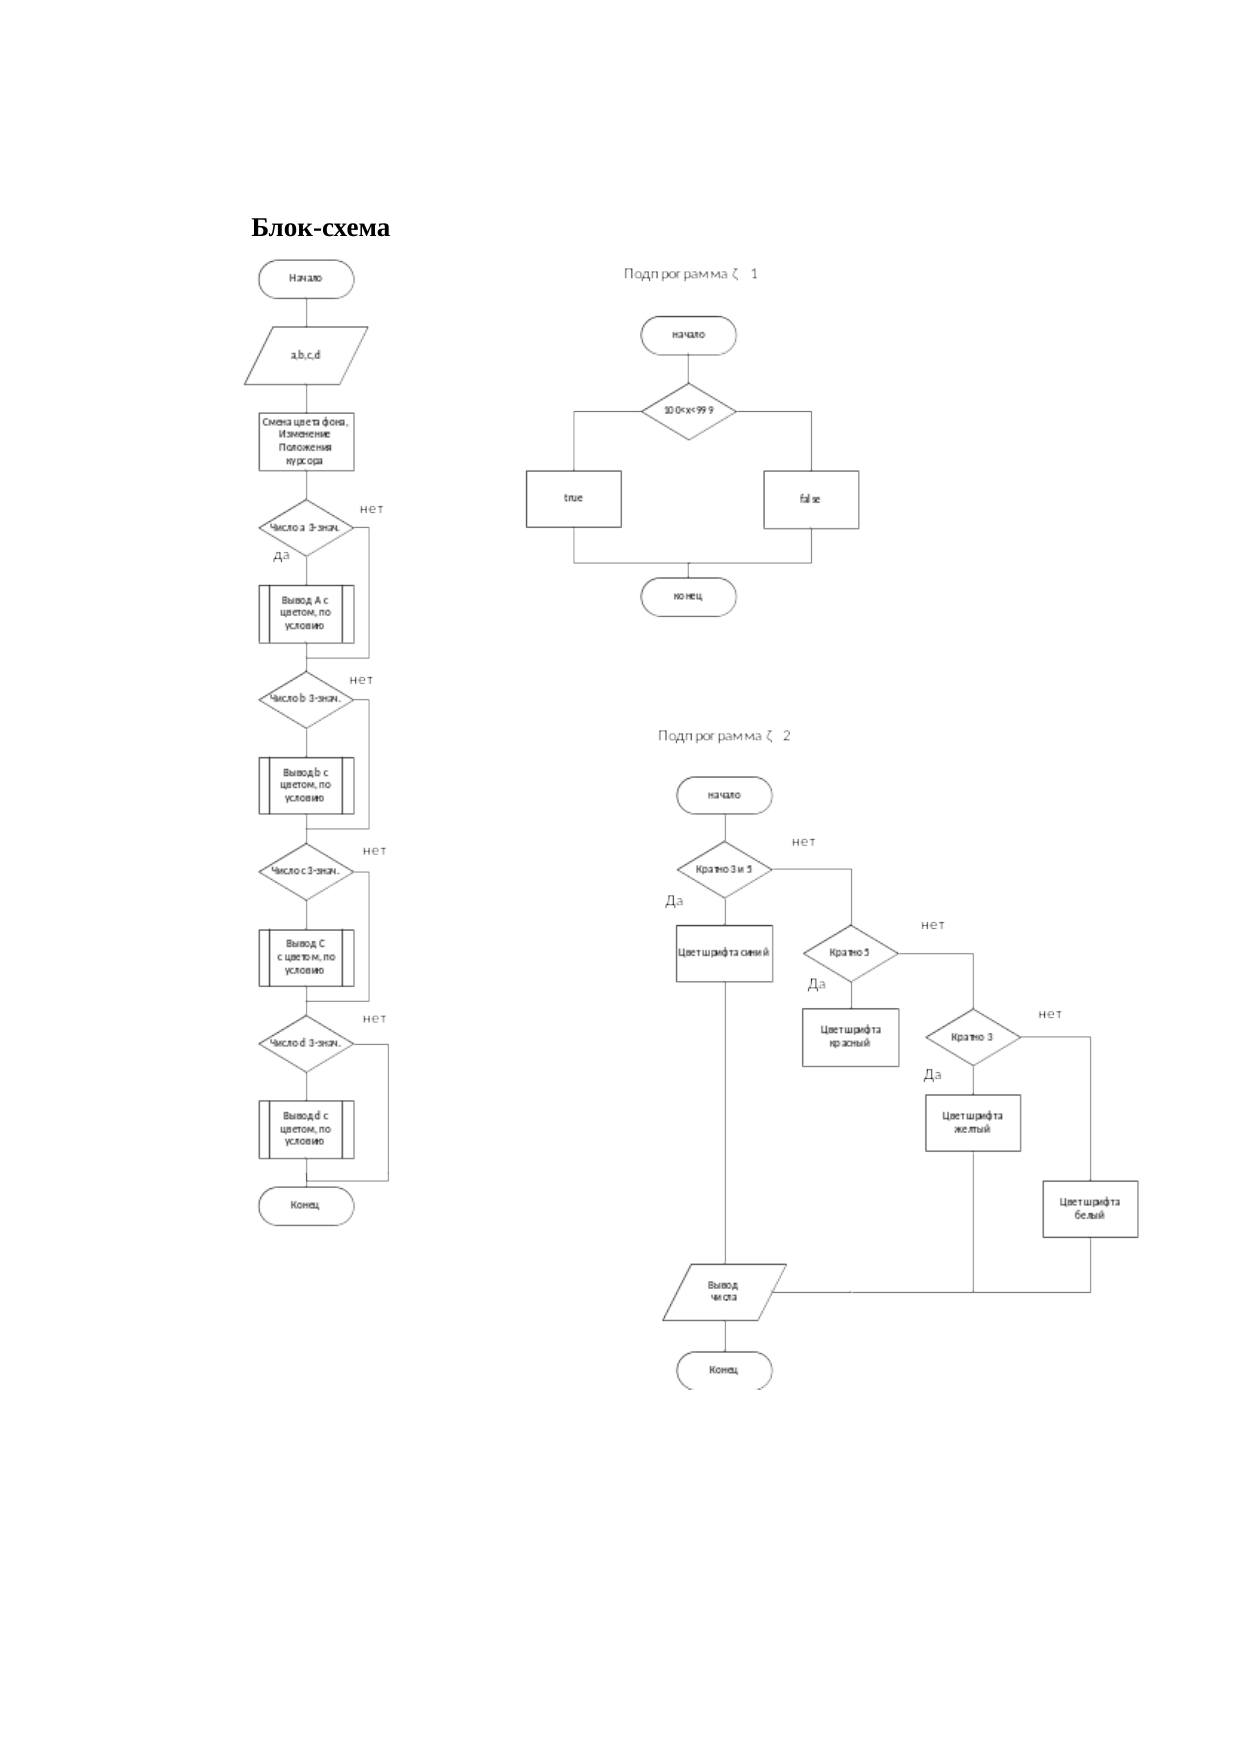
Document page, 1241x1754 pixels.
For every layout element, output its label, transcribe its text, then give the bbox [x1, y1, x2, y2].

text Блок-схема [177, 211, 1152, 243]
